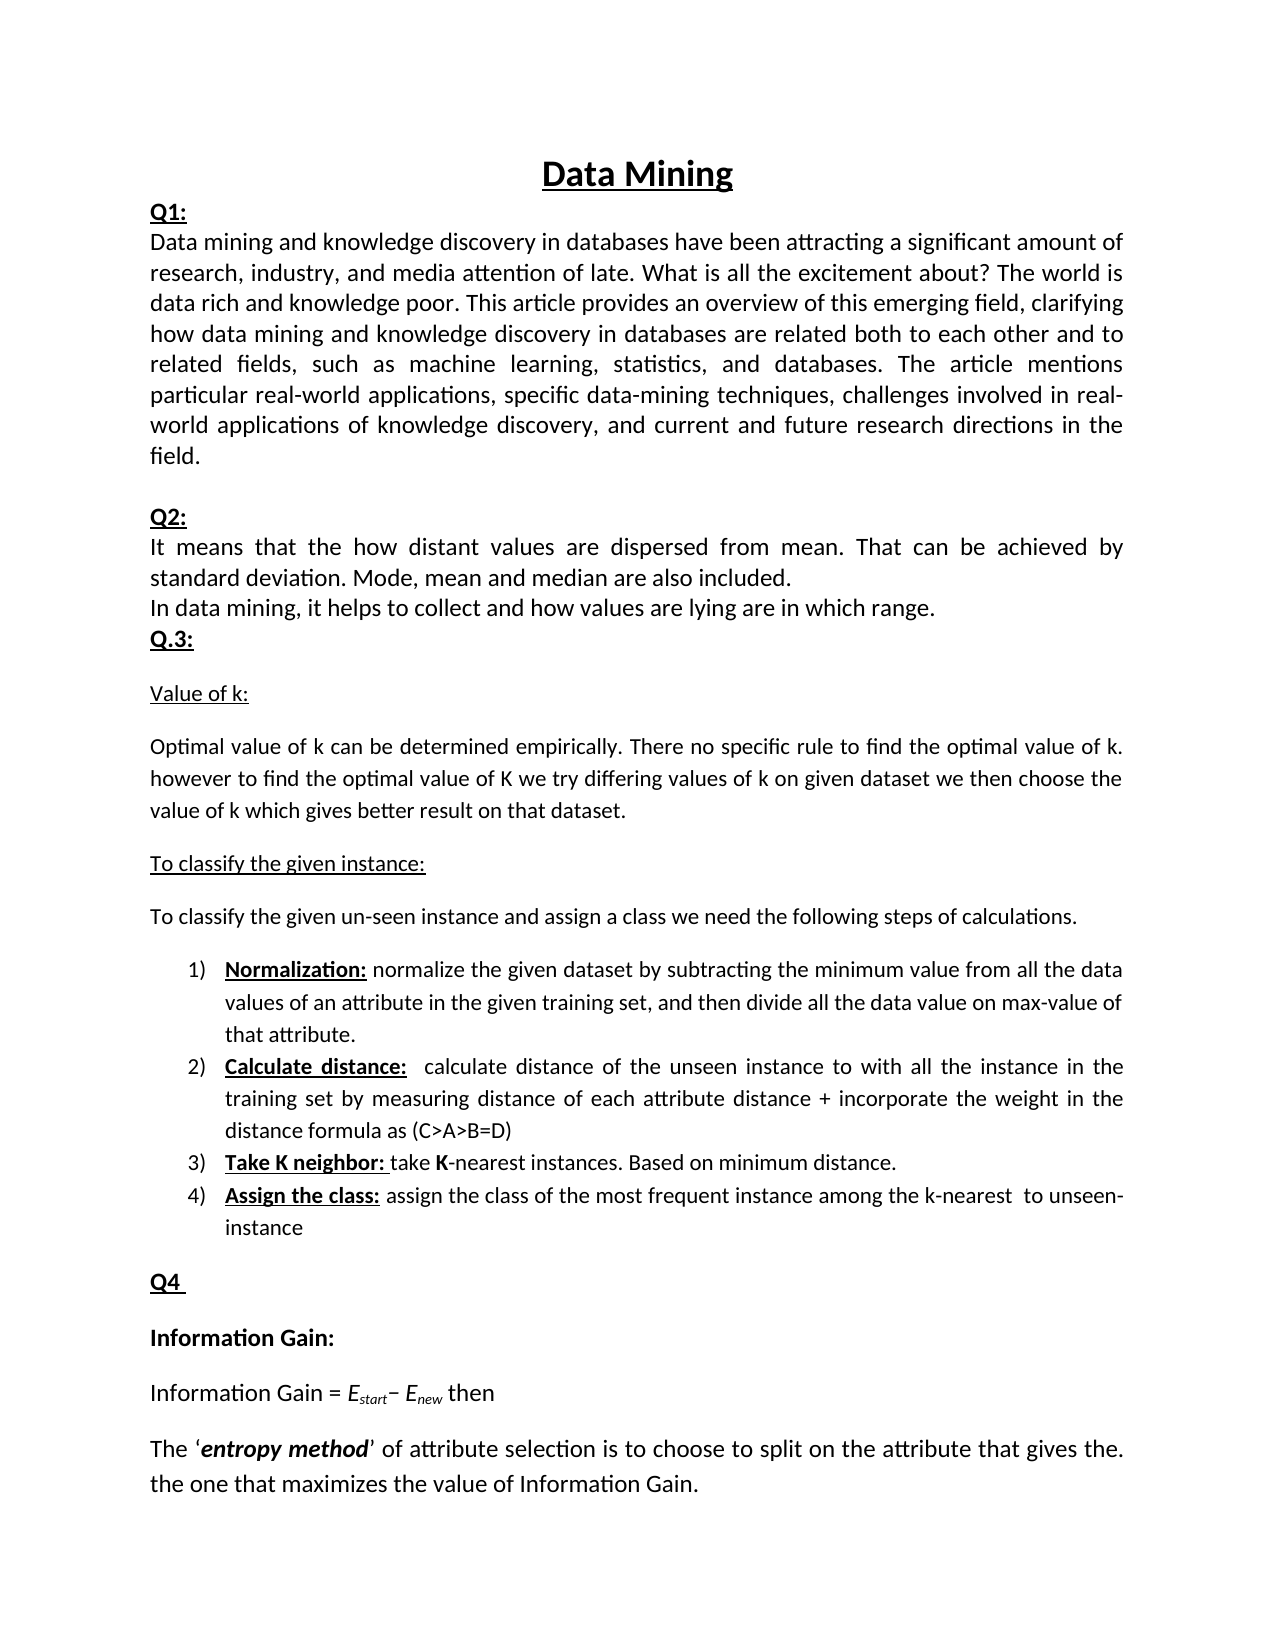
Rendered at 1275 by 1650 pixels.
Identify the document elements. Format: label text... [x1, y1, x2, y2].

list Normalization: normalize the given dataset by subtracting the minimum value from all the data values of an attribute in the given training set, and then divide all the data value on max-value of that attribute. [187, 955, 1125, 1048]
text Q4 [150, 1266, 1125, 1296]
text Information Gain = Estart− Enew then [150, 1378, 1125, 1408]
text Data Mining [150, 150, 1125, 196]
text Optimal value of k can be determined empirically. There no specific rule to find the optimal value of k. however to find the optimal value of K we try differing values of k on given dataset we then choose the value of k which gives better result on that dataset. [150, 732, 1125, 824]
list Assign the class: assign the class of the most frequent instance among the k-nearest to unseen-instance [187, 1181, 1125, 1241]
list Take K neighbor: take K-nearest instances. Based on minimum distance. [187, 1148, 1125, 1177]
text To classify the given un-seen instance and assign a class we need the following steps of calculations. [150, 902, 1125, 930]
list Calculate distance: calculate distance of the unseen instance to with all the instance in the training set by measuring distance of each attribute distance + incorporate the weight in the distance formula as (C>A>B=D) [187, 1052, 1125, 1144]
text Value of k: [150, 679, 1125, 707]
text Q2: [150, 501, 1125, 532]
text In data mining, it helps to collect and how values are lying are in which range. [150, 593, 1125, 623]
text It means that the how distant values are dispersed from mean. That can be achieved by standard deviation. Mode, mean and median are also included. [150, 532, 1125, 593]
text The ‘entropy method’ of attribute selection is to choose to split on the attribute that gives the. the one that maximizes the value of Information Gain. [150, 1433, 1125, 1499]
text Q.3: [150, 623, 1125, 654]
text Information Gain: [150, 1322, 1125, 1352]
text Q1: Data mining and knowledge discovery in databases have been attracting a significant amount of research, industry, and media attention of late. What is all the excitement about? The world is data rich and knowledge poor. This article provides an overview of this emerging field, clarifying how data mining and knowledge discovery in databases are related both to each other and to related fields, such as machine learning, statistics, and databases. The article mentions particular real-world applications, specific data-mining techniques, challenges involved in real-world applications of knowledge discovery, and current and future research directions in the field. [150, 196, 1125, 471]
text To classify the given instance: [150, 849, 1125, 877]
